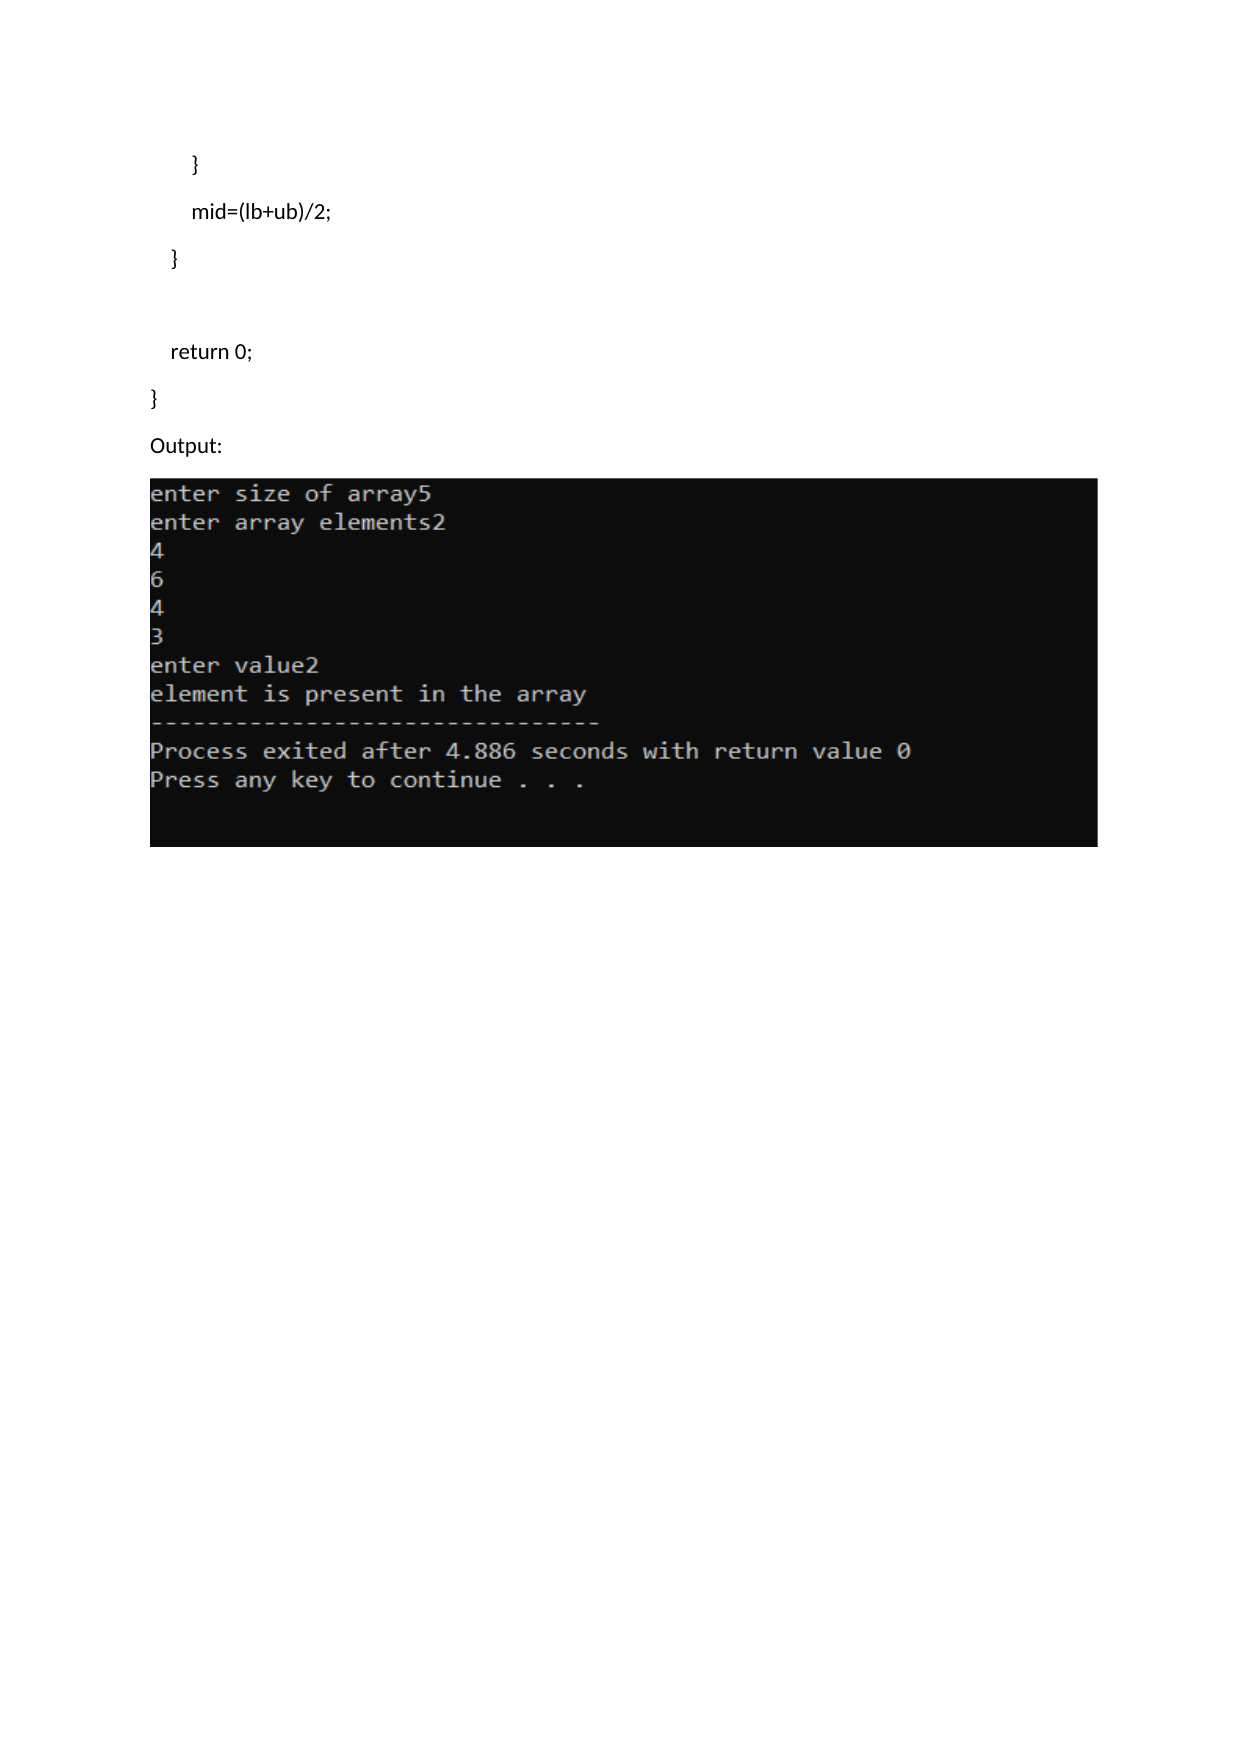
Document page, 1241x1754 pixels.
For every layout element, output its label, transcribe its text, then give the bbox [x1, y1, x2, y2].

picture [150, 478, 1098, 847]
text } [150, 244, 1090, 272]
text Output: [150, 431, 1090, 459]
text } [150, 384, 1090, 412]
text mid=(lb+ub)/2; [150, 197, 1090, 225]
text return 0; [150, 337, 1090, 366]
text } [150, 150, 1090, 178]
